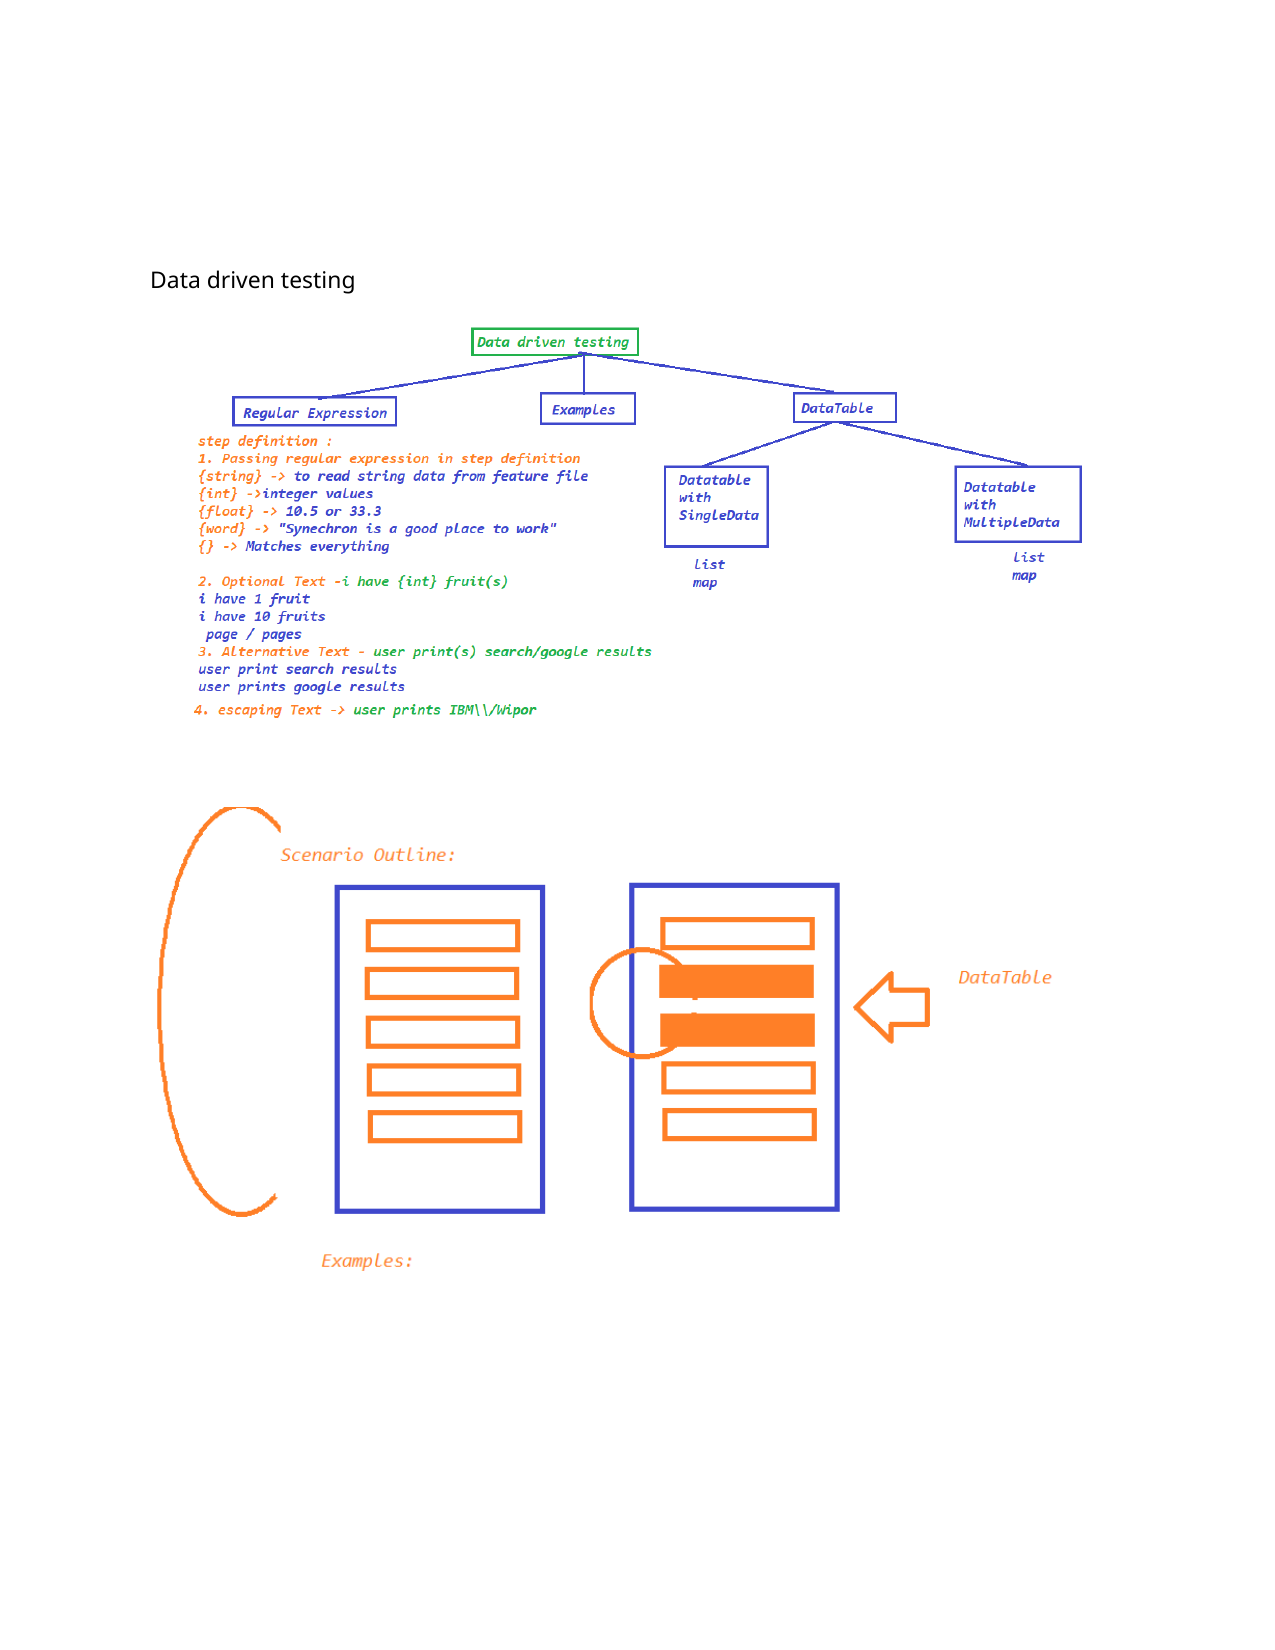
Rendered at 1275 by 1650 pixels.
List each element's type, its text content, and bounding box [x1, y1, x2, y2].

text Data driven testing [150, 263, 1125, 295]
picture [150, 320, 1125, 726]
picture [150, 807, 1125, 1299]
